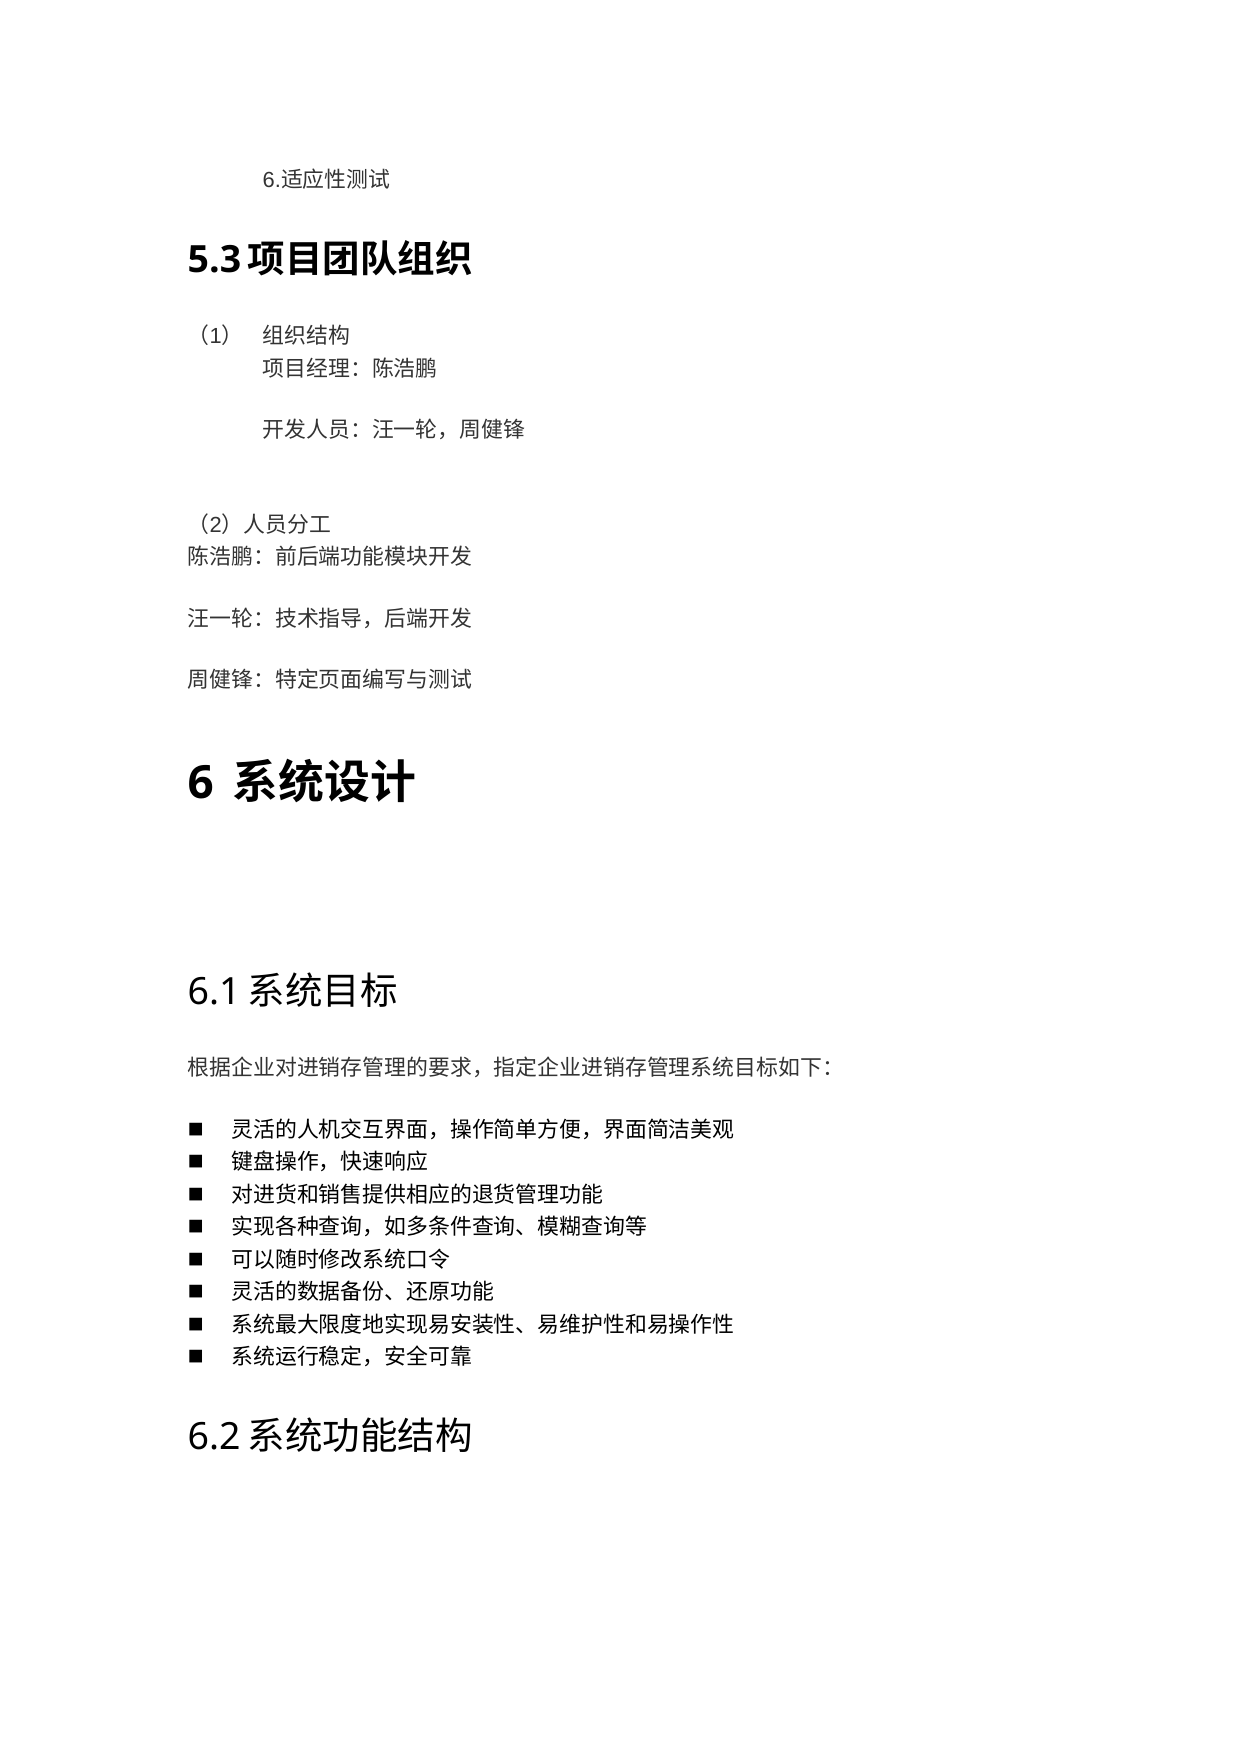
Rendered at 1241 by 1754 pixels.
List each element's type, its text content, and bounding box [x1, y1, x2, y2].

text 根据企业对进销存管理的要求，指定企业进销存管理系统目标如下： [187, 1050, 1053, 1082]
list 6.适应性测试 [262, 162, 1053, 194]
list 系统运行稳定，安全可靠 [187, 1339, 1053, 1371]
text （2）人员分工 陈浩鹏：前后端功能模块开发 [187, 474, 1053, 571]
subtitle 系统目标 [187, 956, 1053, 1021]
list 系统最大限度地实现易安装性、易维护性和易操作性 [187, 1306, 1053, 1339]
list 组织结构 项目经理：陈浩鹏 [187, 318, 1053, 383]
list 实现各种查询，如多条件查询、模糊查询等 [187, 1209, 1053, 1241]
text 汪一轮：技术指导，后端开发 [187, 600, 1053, 633]
list 灵活的数据备份、还原功能 [187, 1274, 1053, 1306]
list 可以随时修改系统口令 [187, 1241, 1053, 1274]
list 键盘操作，快速响应 [187, 1144, 1053, 1176]
list 开发人员：汪一轮，周健锋 [262, 412, 1053, 444]
text 周健锋：特定页面编写与测试 [187, 662, 1053, 694]
subtitle 系统设计 [187, 730, 1053, 827]
subtitle 项目团队组织 [187, 224, 1053, 289]
subtitle 系统功能结构 [187, 1401, 1053, 1466]
list 灵活的人机交互界面，操作简单方便，界面简洁美观 [187, 1111, 1053, 1144]
list 对进货和销售提供相应的退货管理功能 [187, 1176, 1053, 1209]
